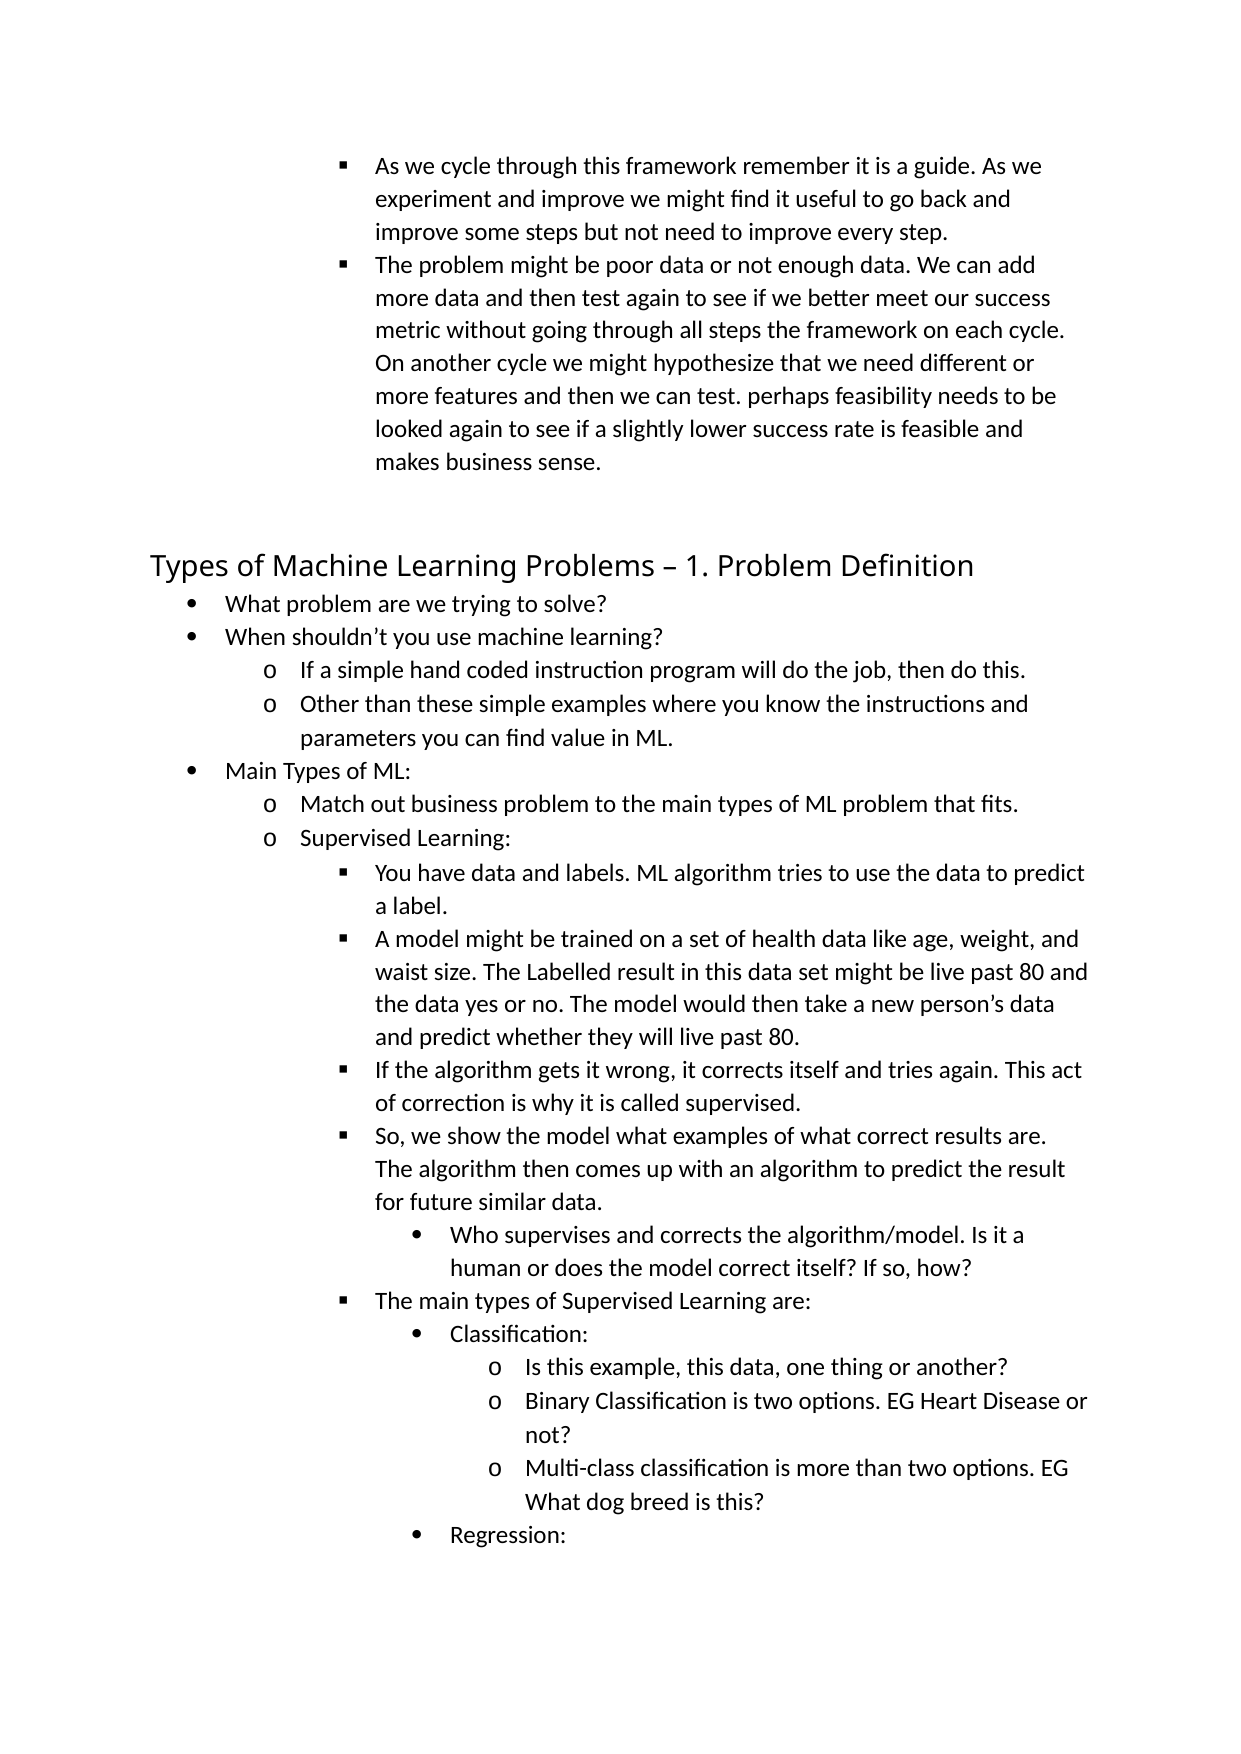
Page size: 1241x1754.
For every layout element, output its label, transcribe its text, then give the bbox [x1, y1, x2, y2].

list If a simple hand coded instruction program will do the job, then do this. [262, 654, 1090, 686]
list If the algorithm gets it wrong, it corrects itself and tries again. This act of correction is why it is called supervised. [337, 1054, 1090, 1118]
list The main types of Supervised Learning are: [337, 1285, 1090, 1315]
list Multi-class classification is more than two options. EG What dog breed is this? [487, 1452, 1090, 1517]
list Match out business problem to the main types of ML problem that fits. [262, 788, 1090, 820]
list What problem are we trying to solve? [187, 588, 1090, 619]
list Who supervises and corrects the algorithm/model. Is it a human or does the model correct itself? If so, how? [412, 1219, 1090, 1282]
list As we cycle through this framework remember it is a guide. As we experiment and improve we might find it useful to go back and improve some steps but not need to improve every step. [337, 150, 1090, 246]
list Other than these simple examples where you know the instructions and parameters you can find value in ML. [262, 688, 1090, 753]
list Main Types of ML: [187, 755, 1090, 786]
list The problem might be poor data or not enough data. We can add more data and then test again to see if we better meet our success metric without going through all steps the framework on each cycle. On another cycle we might hypothesize that we need different or more features and then we can test. perhaps feasibility needs to be looked again to see if a slightly lower success rate is feasible and makes business sense. [337, 249, 1090, 477]
list Supervised Learning: [262, 823, 1090, 854]
list Is this example, this data, one thing or another? [487, 1351, 1090, 1382]
list You have data and labels. ML algorithm tries to use the data to predict a label. [337, 857, 1090, 920]
list Binary Classification is two options. EG Heart Disease or not? [487, 1385, 1090, 1449]
list Classification: [412, 1318, 1090, 1348]
list So, we show the model what examples of what correct results are. The algorithm then comes up with an algorithm to predict the result for future similar data. [337, 1120, 1090, 1217]
list Regression: [412, 1519, 1090, 1549]
list A model might be trained on a set of health data like age, weight, and waist size. The Labelled result in this data set might be live past 80 and the data yes or no. The model would then take a new person’s data and predict whether they will live past 80. [337, 923, 1090, 1052]
list When shouldn’t you use machine learning? [187, 621, 1090, 652]
subtitle Types of Machine Learning Problems – 1. Problem Definition [150, 545, 1090, 585]
